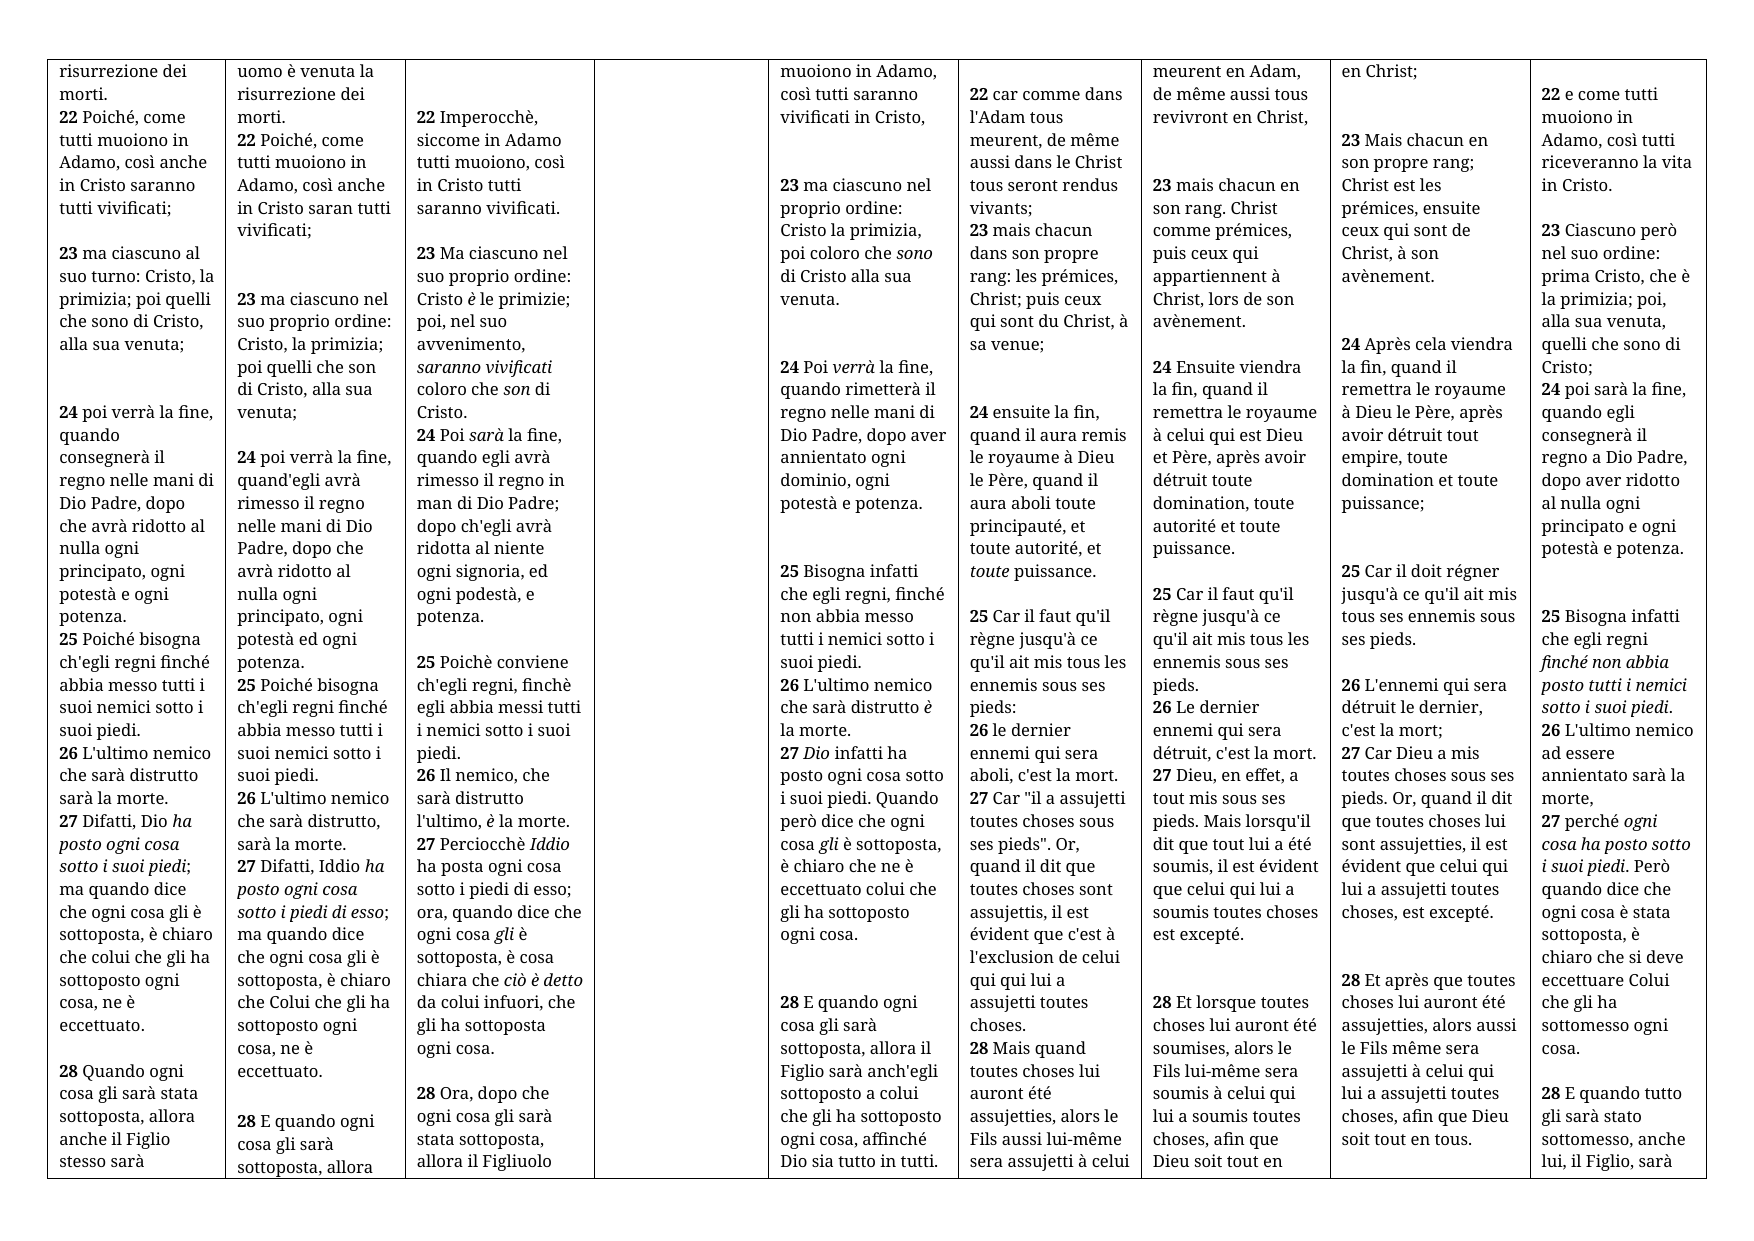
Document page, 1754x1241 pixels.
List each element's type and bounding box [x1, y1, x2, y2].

table_cell [226, 60, 405, 1178]
table_cell [1531, 60, 1706, 1178]
table_cell [48, 60, 225, 1178]
table_cell [406, 60, 594, 1178]
table_cell [1142, 60, 1330, 1178]
table_cell [1331, 60, 1530, 1178]
table_cell [769, 60, 958, 1178]
table_cell [595, 60, 768, 1178]
table_cell [959, 60, 1141, 1178]
